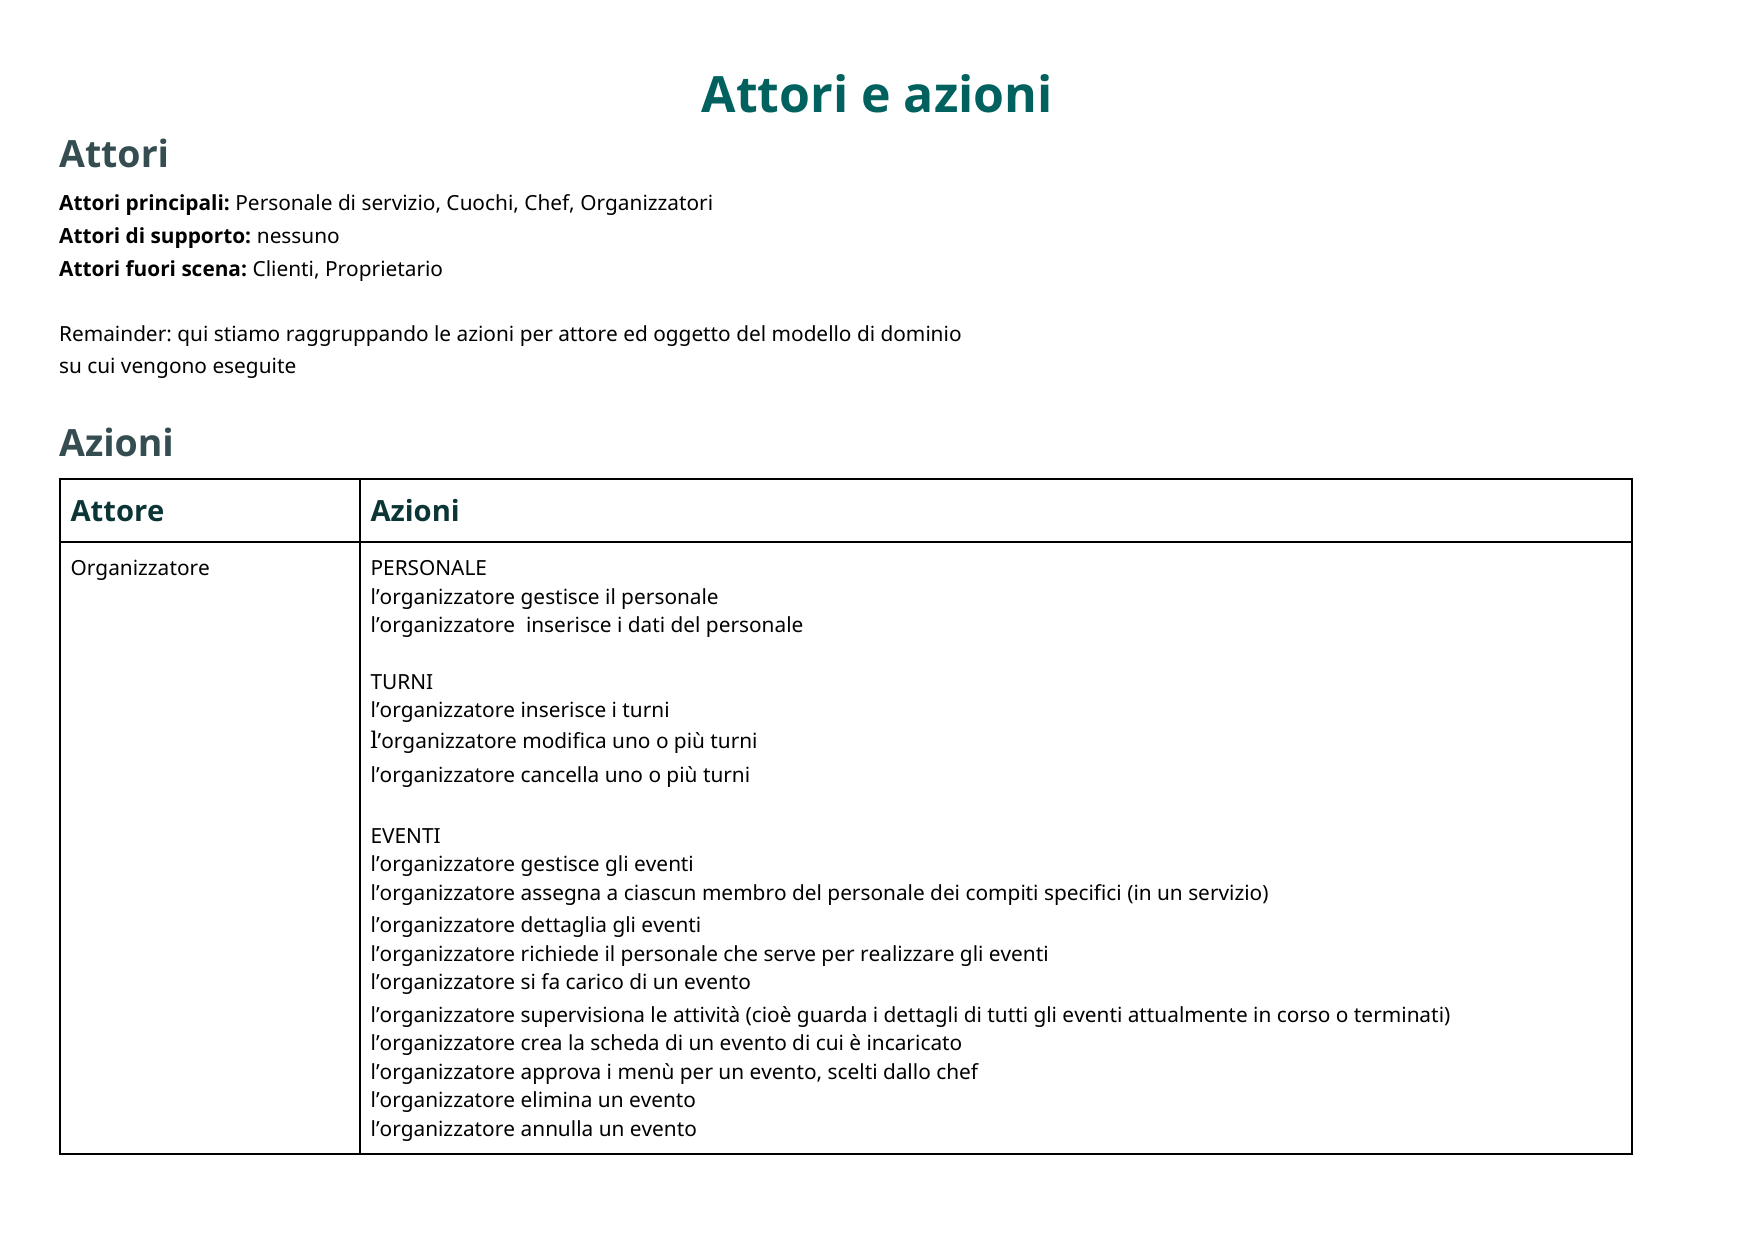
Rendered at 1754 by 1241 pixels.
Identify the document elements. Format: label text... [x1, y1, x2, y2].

table_header Azioni [361, 480, 1631, 541]
table_cell Organizzatore [61, 543, 359, 1152]
subtitle Attori [59, 127, 1695, 178]
text Remainder: qui stiamo raggruppando le azioni per attore ed oggetto del modello di dominio [59, 319, 1695, 347]
subtitle Azioni [59, 417, 1695, 468]
subtitle Attori e azioni [59, 59, 1695, 127]
text su cui vengono eseguite [59, 352, 1695, 380]
text Attori principali: Personale di servizio, Cuochi, Chef, Organizzatori [59, 188, 1695, 217]
text Attori fuori scena: Clienti, Proprietario [59, 254, 1695, 282]
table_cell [361, 543, 1631, 1152]
table_header Attore [61, 480, 359, 541]
text Attori di supporto: nessuno [59, 221, 1695, 249]
